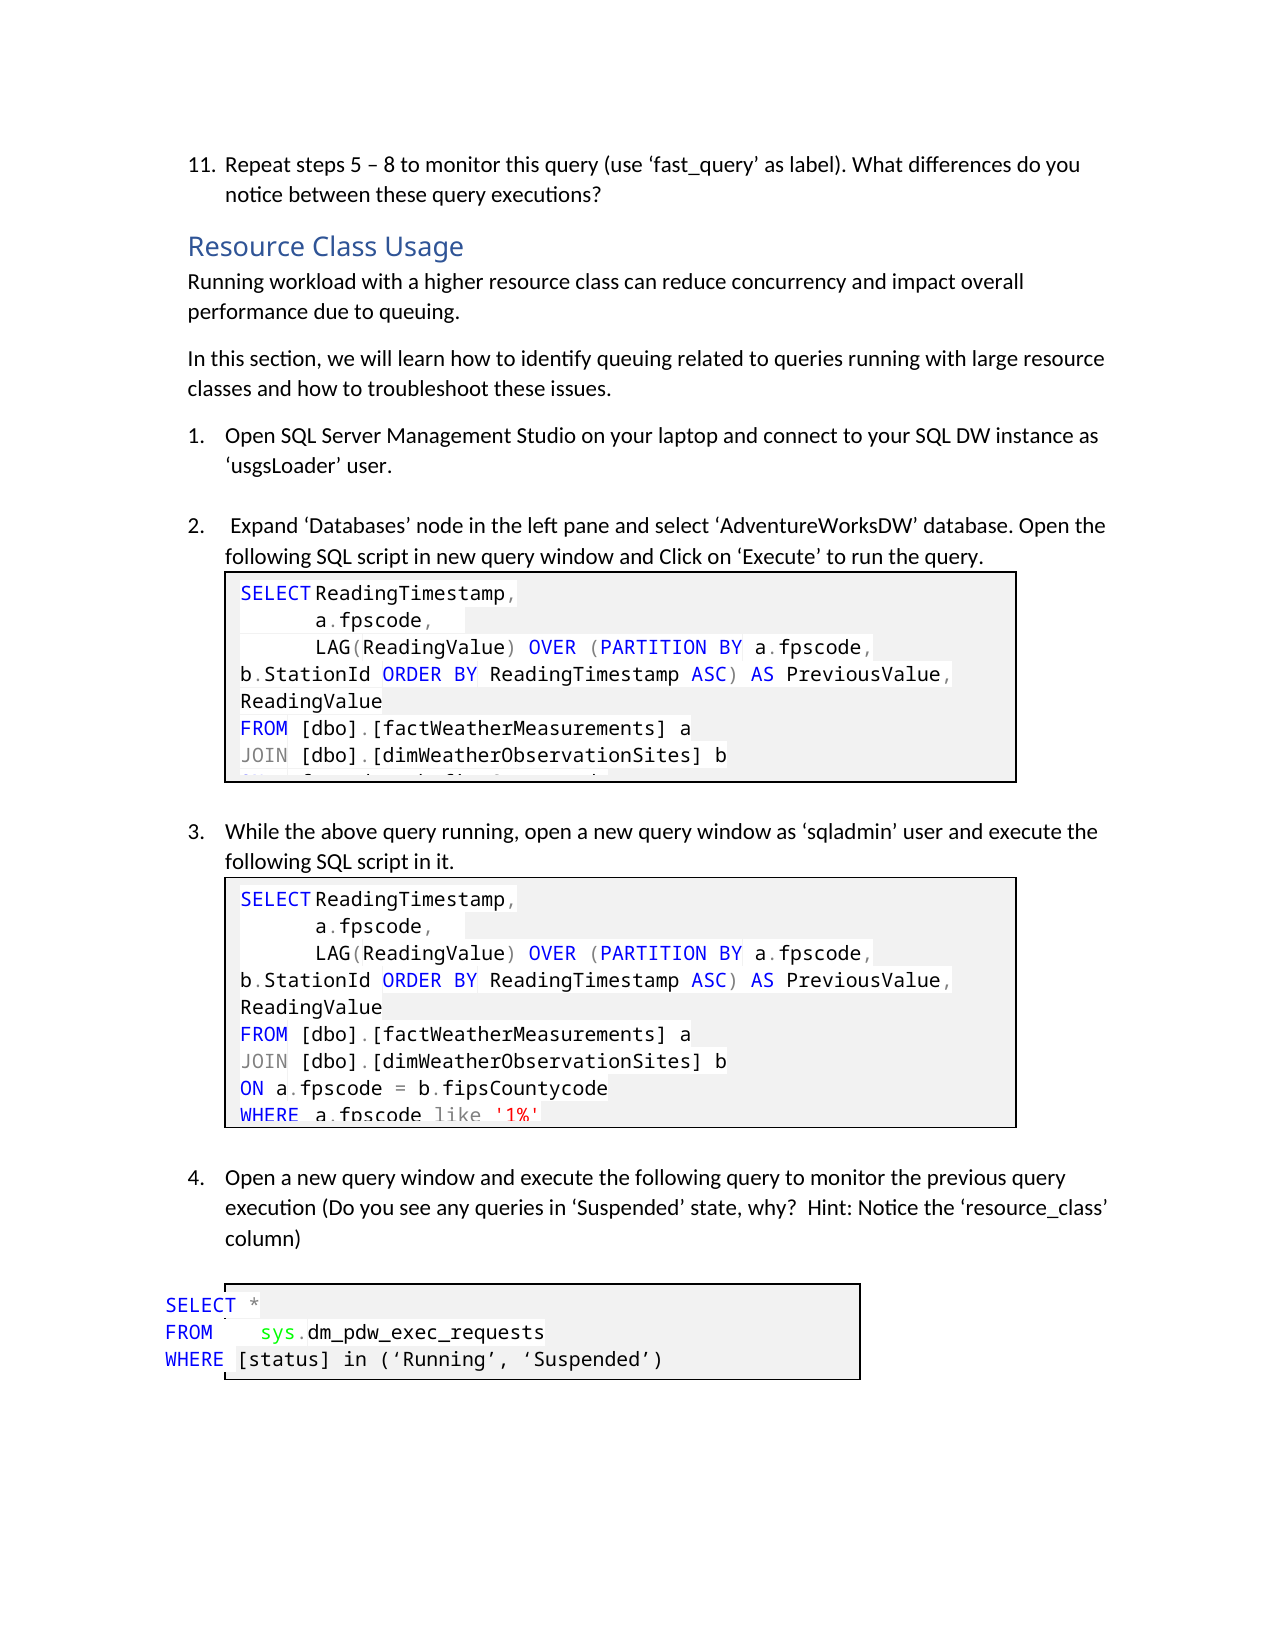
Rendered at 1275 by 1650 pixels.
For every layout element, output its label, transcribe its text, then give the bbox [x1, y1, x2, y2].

list Open SQL Server Management Studio on your laptop and connect to your SQL DW instance as ‘usgsLoader’ user. [187, 421, 1125, 479]
list While the above query running, open a new query window as ‘sqladmin’ user and execute the following SQL script in it. [187, 817, 1125, 875]
list Open a new query window and execute the following query to monitor the previous query execution (Do you see any queries in ‘Suspended’ state, why? Hint: Notice the ‘resource_class’ column) [187, 1163, 1125, 1252]
subtitle Resource Class Usage [150, 227, 1125, 264]
text Running workload with a higher resource class can reduce concurrency and impact overall performance due to queuing. [187, 267, 1125, 325]
list Repeat steps 5 – 8 to monitor this query (use ‘fast_query’ as label). What differences do you notice between these query executions? [187, 150, 1125, 208]
text In this section, we will learn how to identify queuing related to queries running with large resource classes and how to troubleshoot these issues. [187, 344, 1125, 402]
list Expand ‘Databases’ node in the left pane and select ‘AdventureWorksDW’ database. Open the following SQL script in new query window and Click on ‘Execute’ to run the query. [187, 512, 1125, 570]
